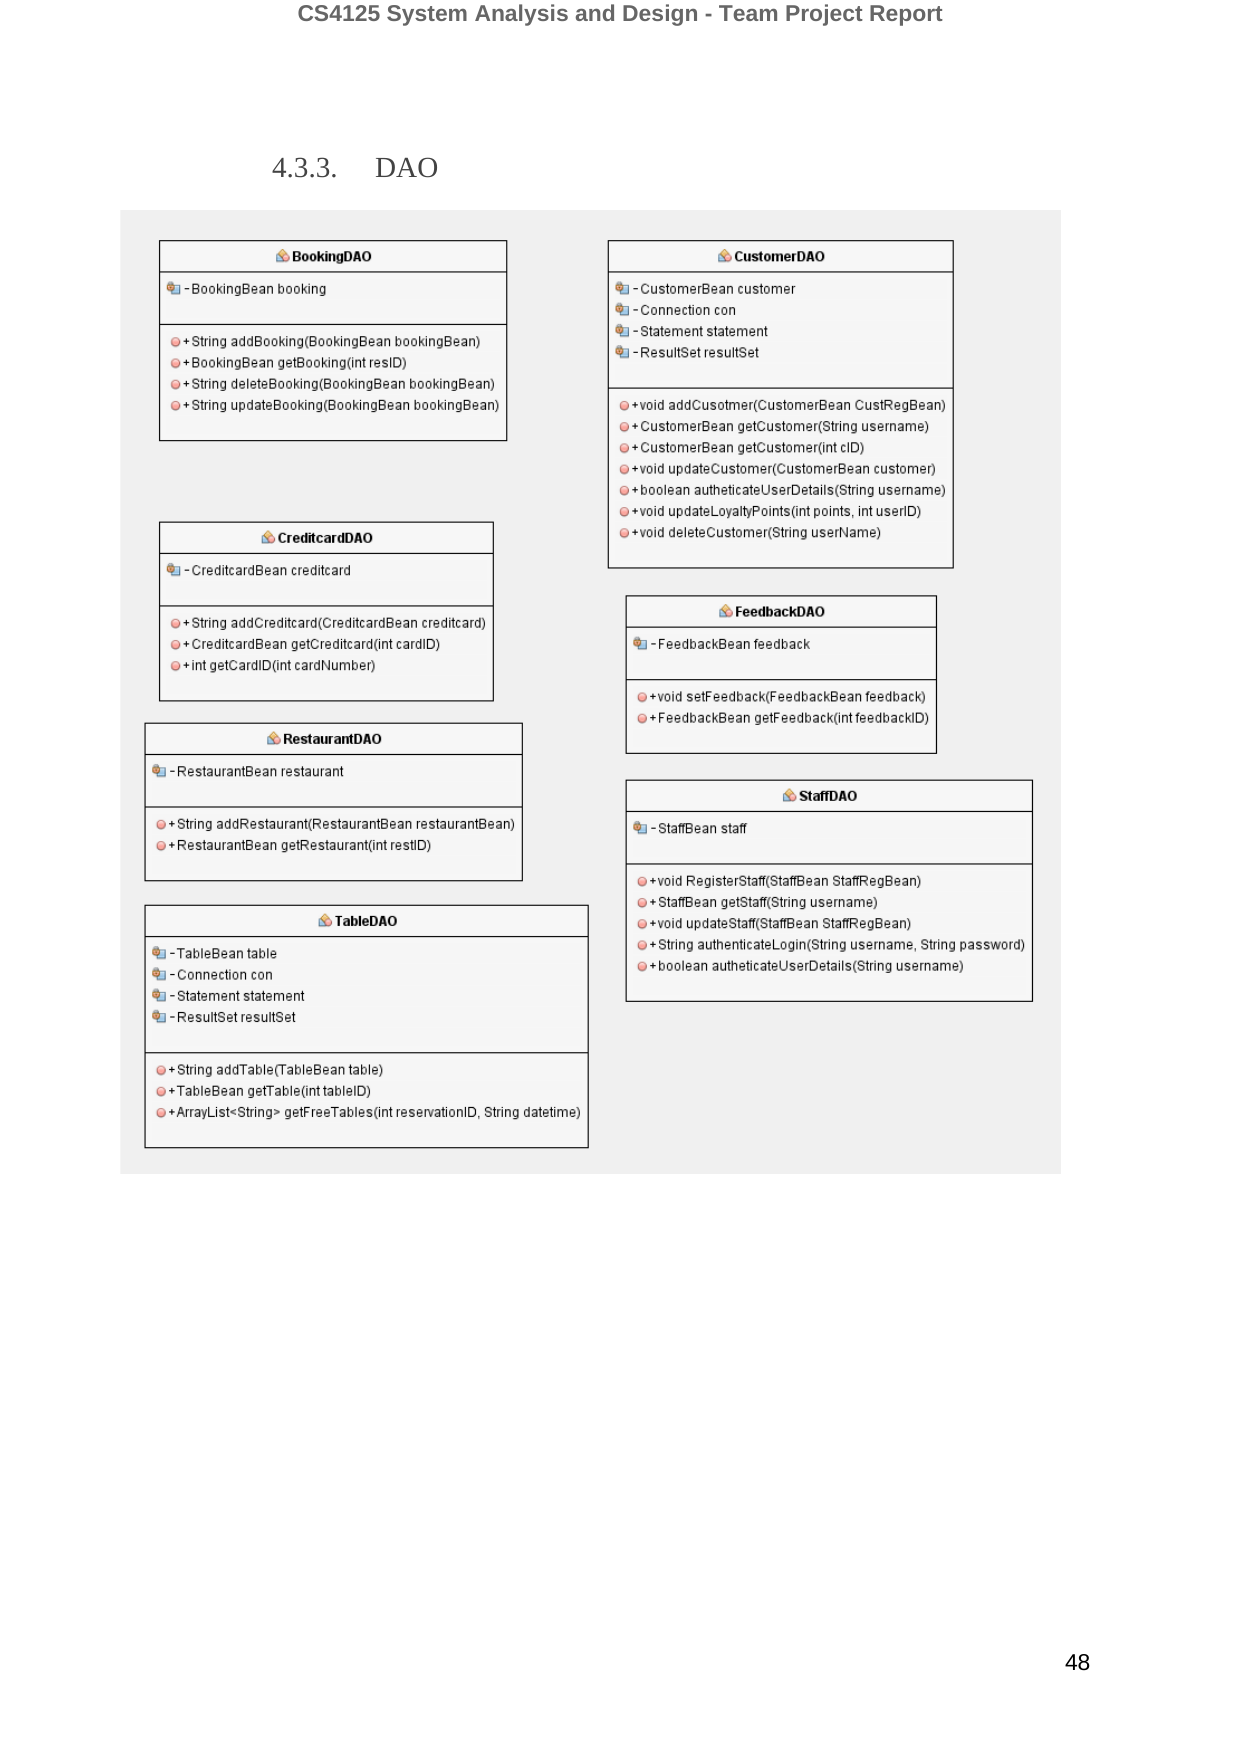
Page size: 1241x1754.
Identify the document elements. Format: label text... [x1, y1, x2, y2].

picture [120, 210, 1061, 1174]
subtitle DAO [337, 150, 1090, 183]
